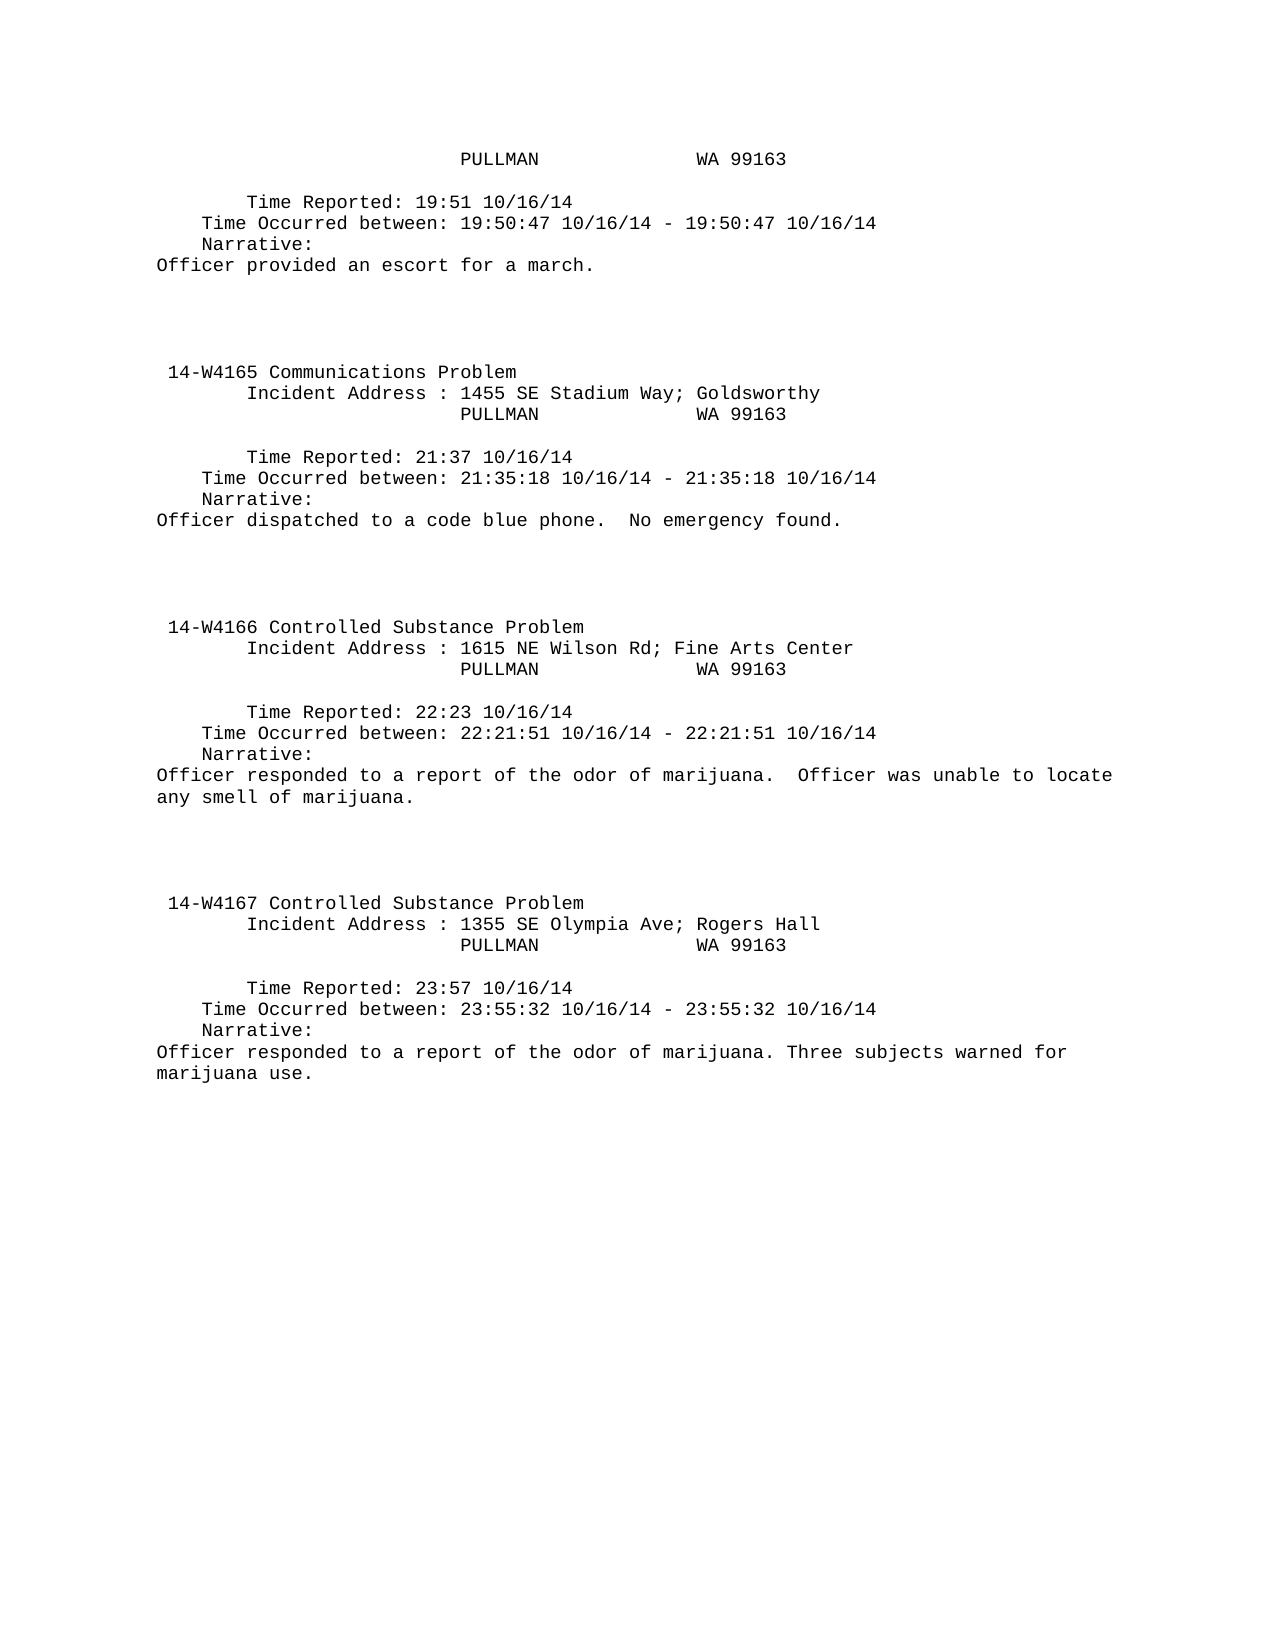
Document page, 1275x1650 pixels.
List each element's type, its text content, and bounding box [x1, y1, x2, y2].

text Time Occurred between: 19:50:47 10/16/14 - 19:50:47 10/16/14 [156, 214, 1118, 235]
text PULLMAN WA 99163 [156, 660, 1118, 681]
text Incident Address : 1355 SE Olympia Ave; Rogers Hall [156, 915, 1118, 936]
text Time Occurred between: 21:35:18 10/16/14 - 21:35:18 10/16/14 [156, 469, 1118, 490]
text Officer responded to a report of the odor of marijuana. Officer was unable to locate any smell of marijuana. [156, 766, 1118, 809]
text Time Occurred between: 23:55:32 10/16/14 - 23:55:32 10/16/14 [156, 1000, 1118, 1021]
text Officer responded to a report of the odor of marijuana. Three subjects warned for marijuana use. [156, 1042, 1118, 1085]
text Time Occurred between: 22:21:51 10/16/14 - 22:21:51 10/16/14 [156, 724, 1118, 745]
text Officer dispatched to a code blue phone. No emergency found. [156, 511, 1118, 532]
text Time Reported: 23:57 10/16/14 [156, 979, 1118, 1000]
text PULLMAN WA 99163 [156, 150, 1118, 171]
text Time Reported: 19:51 10/16/14 [156, 192, 1118, 214]
text PULLMAN WA 99163 [156, 936, 1118, 957]
text Officer provided an escort for a march. [156, 256, 1118, 277]
text Narrative: [156, 490, 1118, 511]
text PULLMAN WA 99163 [156, 405, 1118, 426]
text 14-W4166 Controlled Substance Problem [156, 617, 1118, 639]
text Incident Address : 1455 SE Stadium Way; Goldsworthy [156, 384, 1118, 405]
text 14-W4165 Communications Problem [156, 362, 1118, 384]
text Incident Address : 1615 NE Wilson Rd; Fine Arts Center [156, 639, 1118, 660]
text Narrative: [156, 745, 1118, 766]
text Time Reported: 21:37 10/16/14 [156, 447, 1118, 469]
text Time Reported: 22:23 10/16/14 [156, 702, 1118, 724]
text Narrative: [156, 1021, 1118, 1042]
text 14-W4167 Controlled Substance Problem [156, 894, 1118, 915]
text Narrative: [156, 235, 1118, 256]
